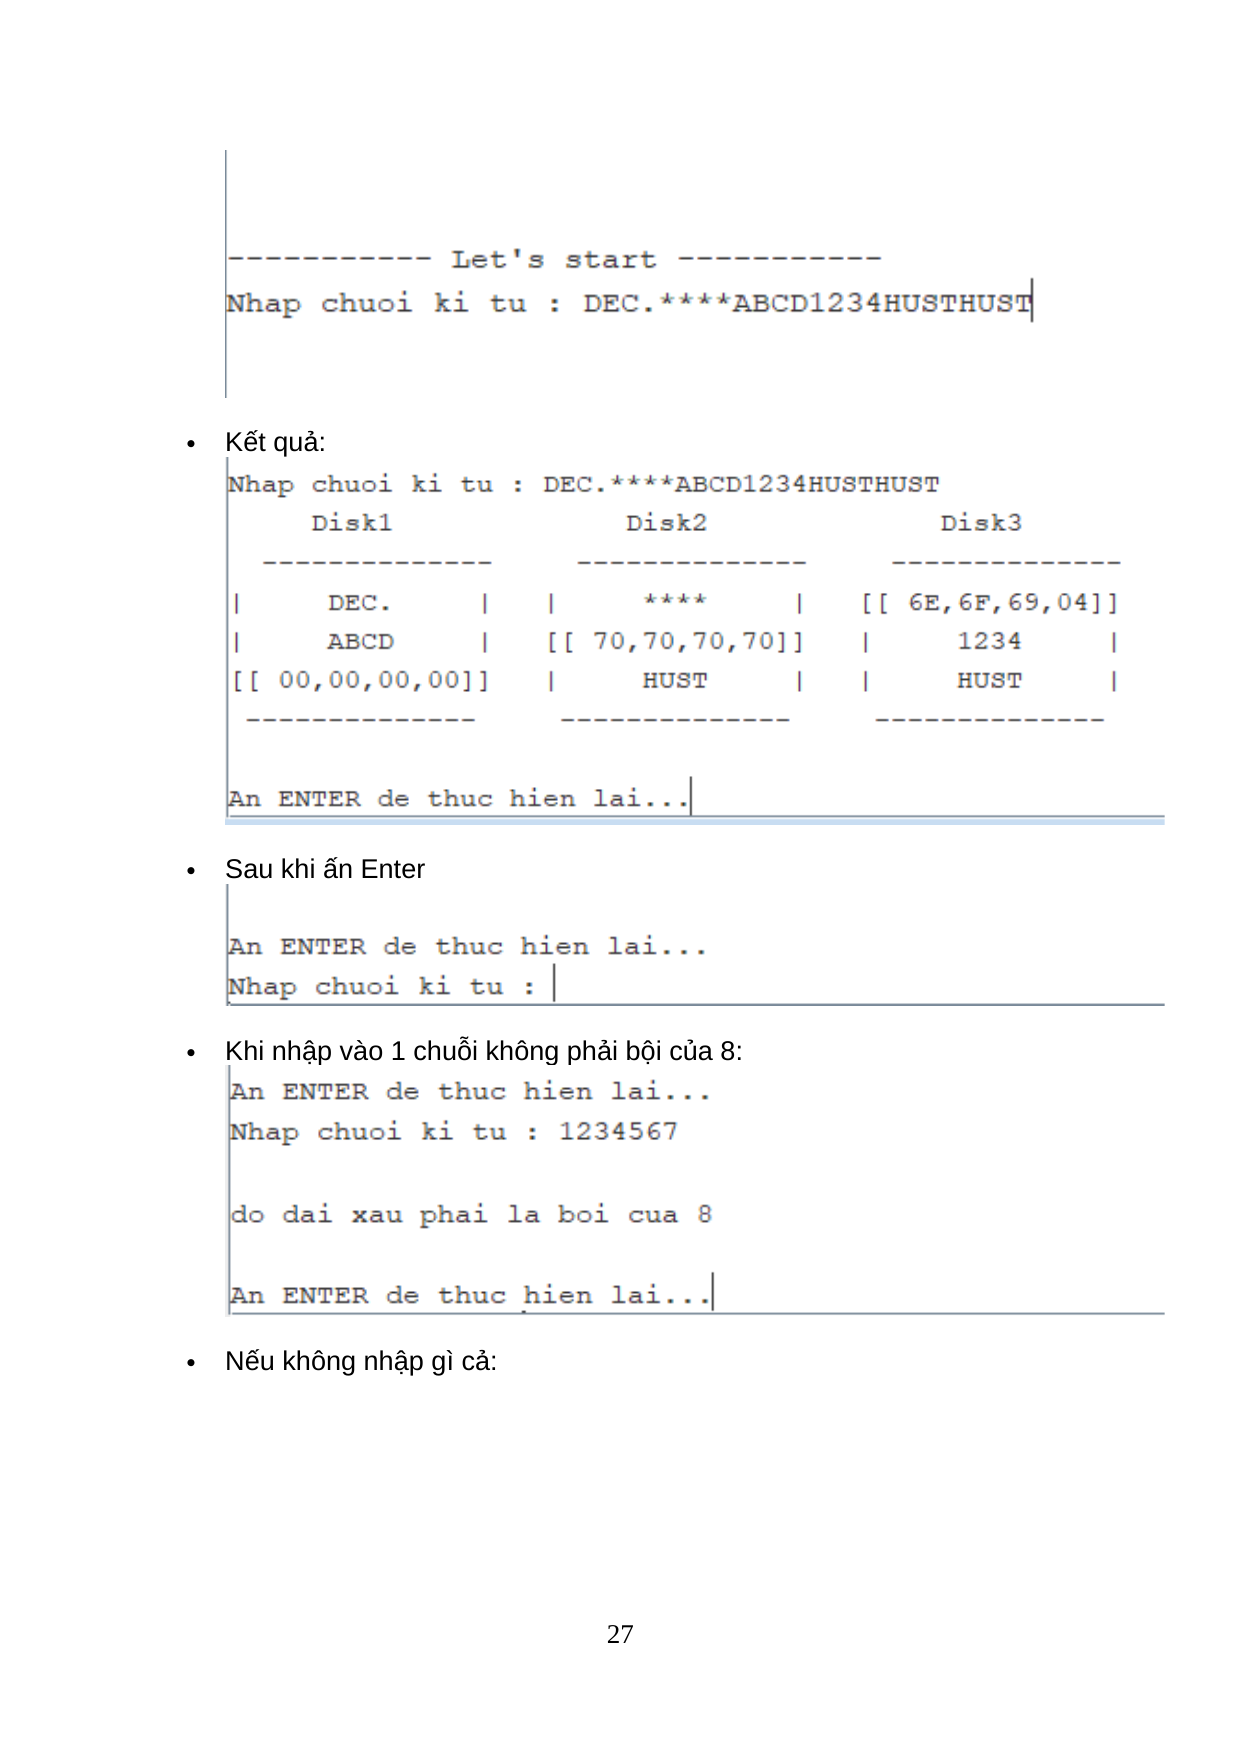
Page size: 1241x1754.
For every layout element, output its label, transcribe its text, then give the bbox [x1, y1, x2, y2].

picture [225, 884, 1165, 1006]
list Kết quả: [187, 426, 1090, 458]
picture [225, 1065, 1165, 1317]
picture [225, 150, 1094, 398]
list Nếu không nhập gì cả: [187, 1345, 1090, 1376]
list Khi nhập vào 1 chuỗi không phải bội của 8: [187, 1034, 1090, 1066]
list Sau khi ấn Enter [187, 853, 1090, 884]
picture [225, 457, 1165, 825]
